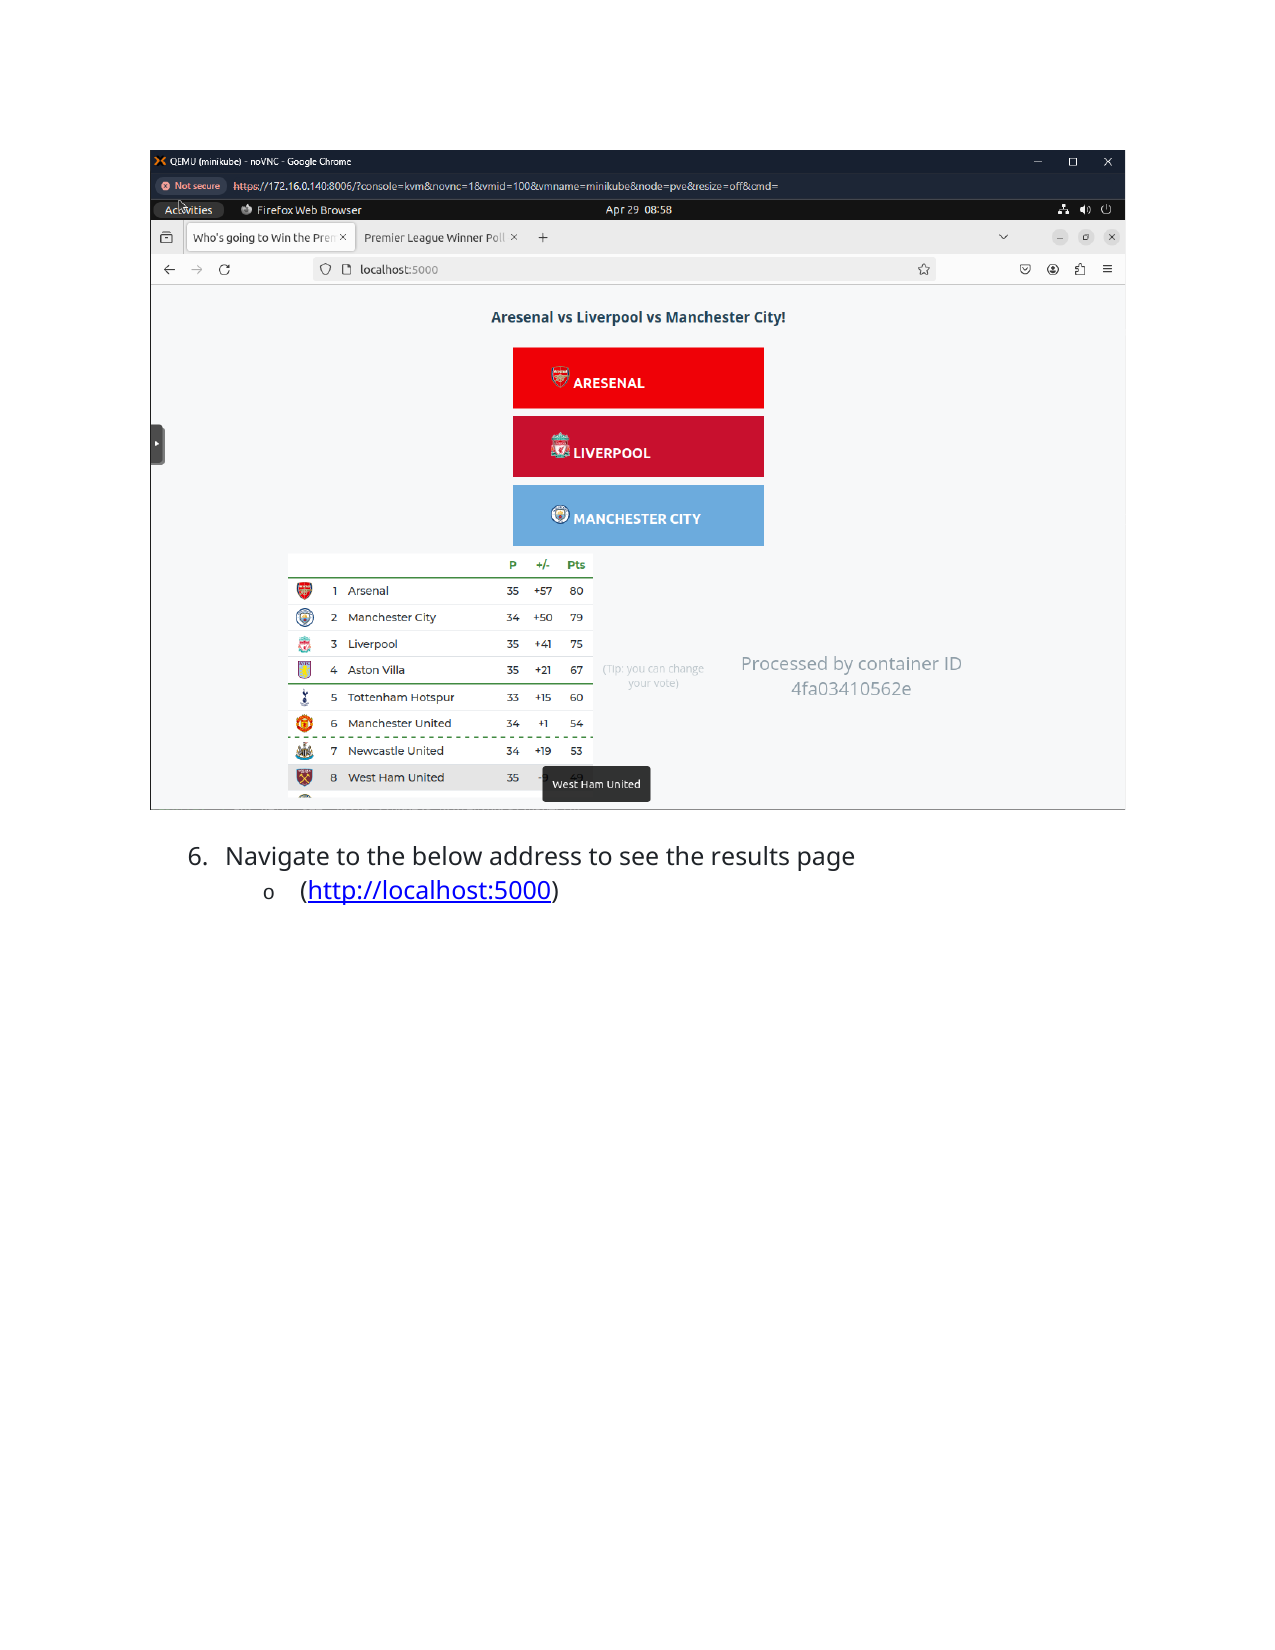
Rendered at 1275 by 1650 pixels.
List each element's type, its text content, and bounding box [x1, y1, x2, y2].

picture [150, 150, 1125, 810]
list (http://localhost:5000) [262, 873, 1125, 907]
list Navigate to the below address to see the results page [187, 838, 1125, 873]
